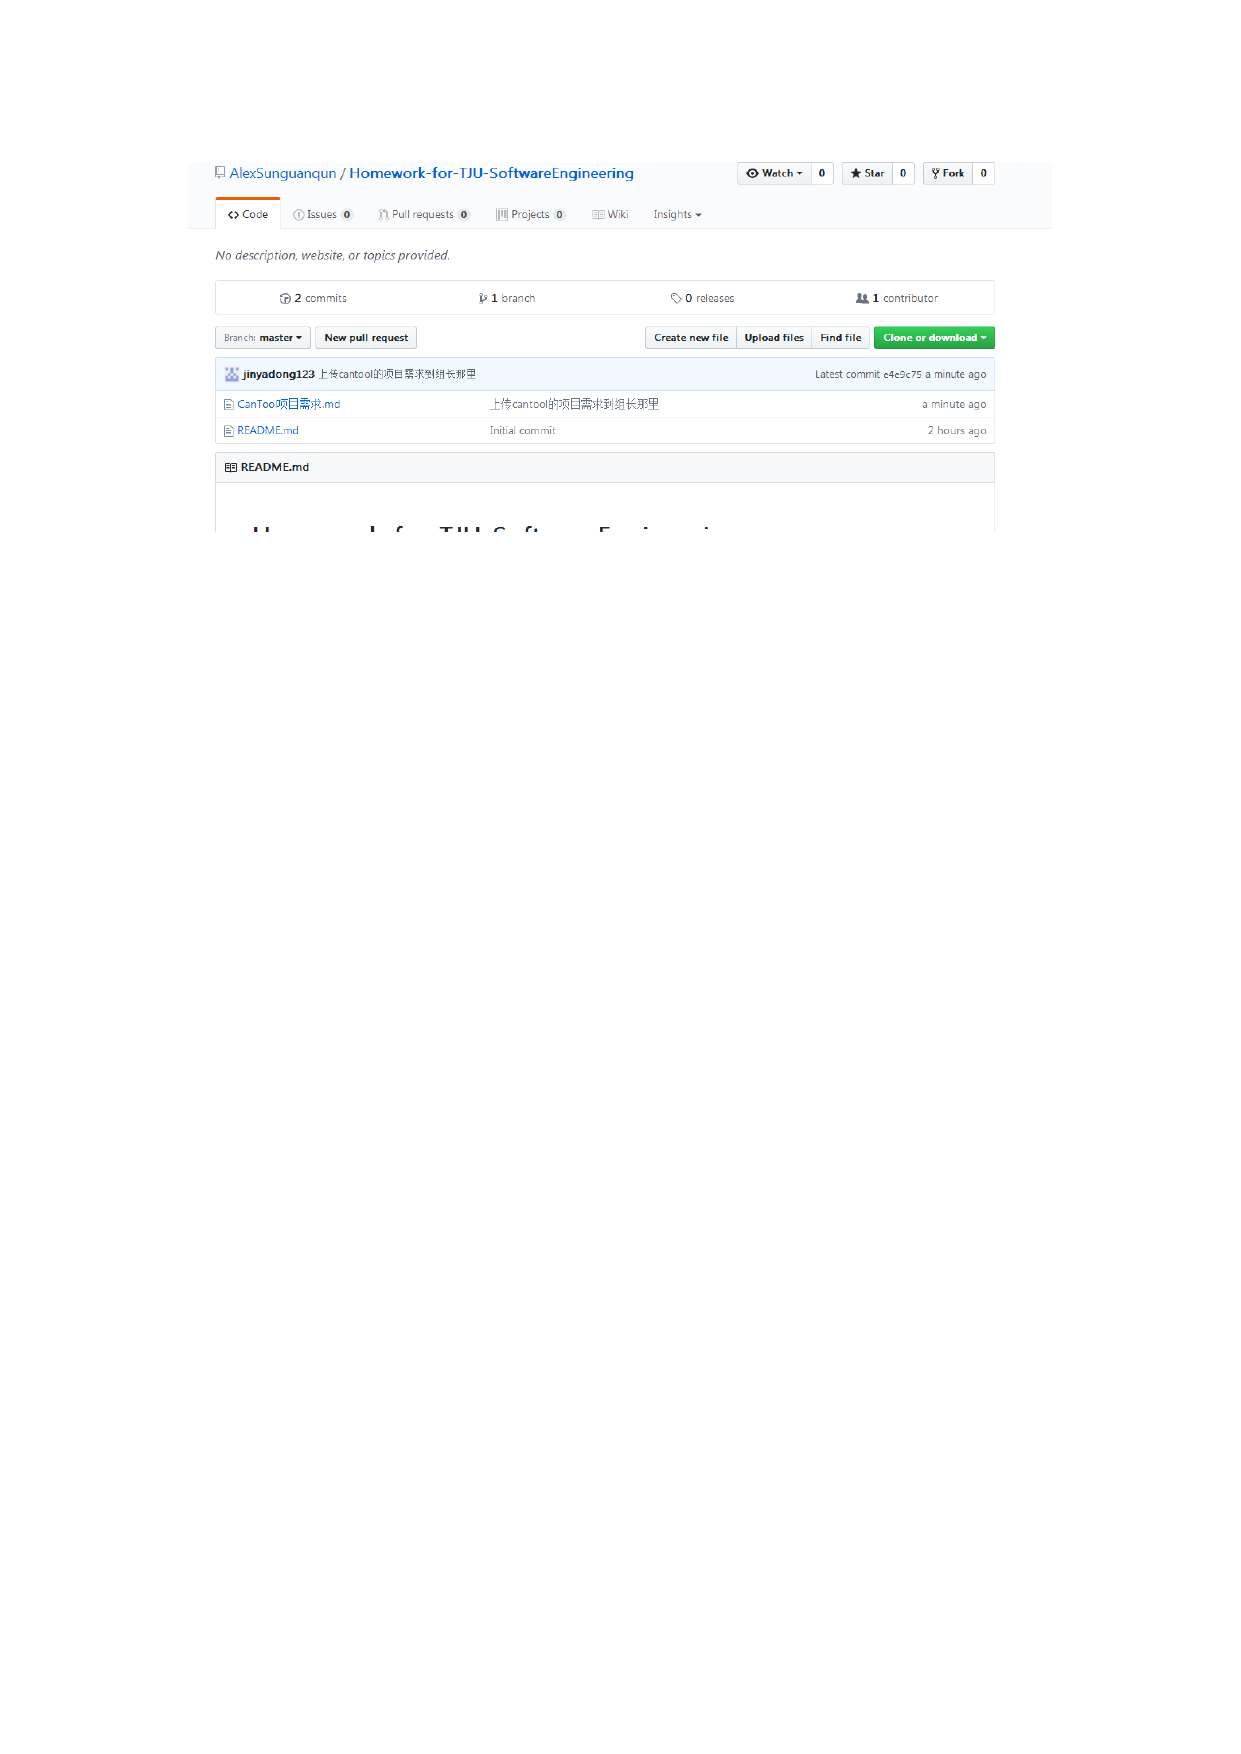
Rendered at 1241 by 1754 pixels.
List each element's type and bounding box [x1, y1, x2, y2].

picture [187, 162, 1053, 532]
